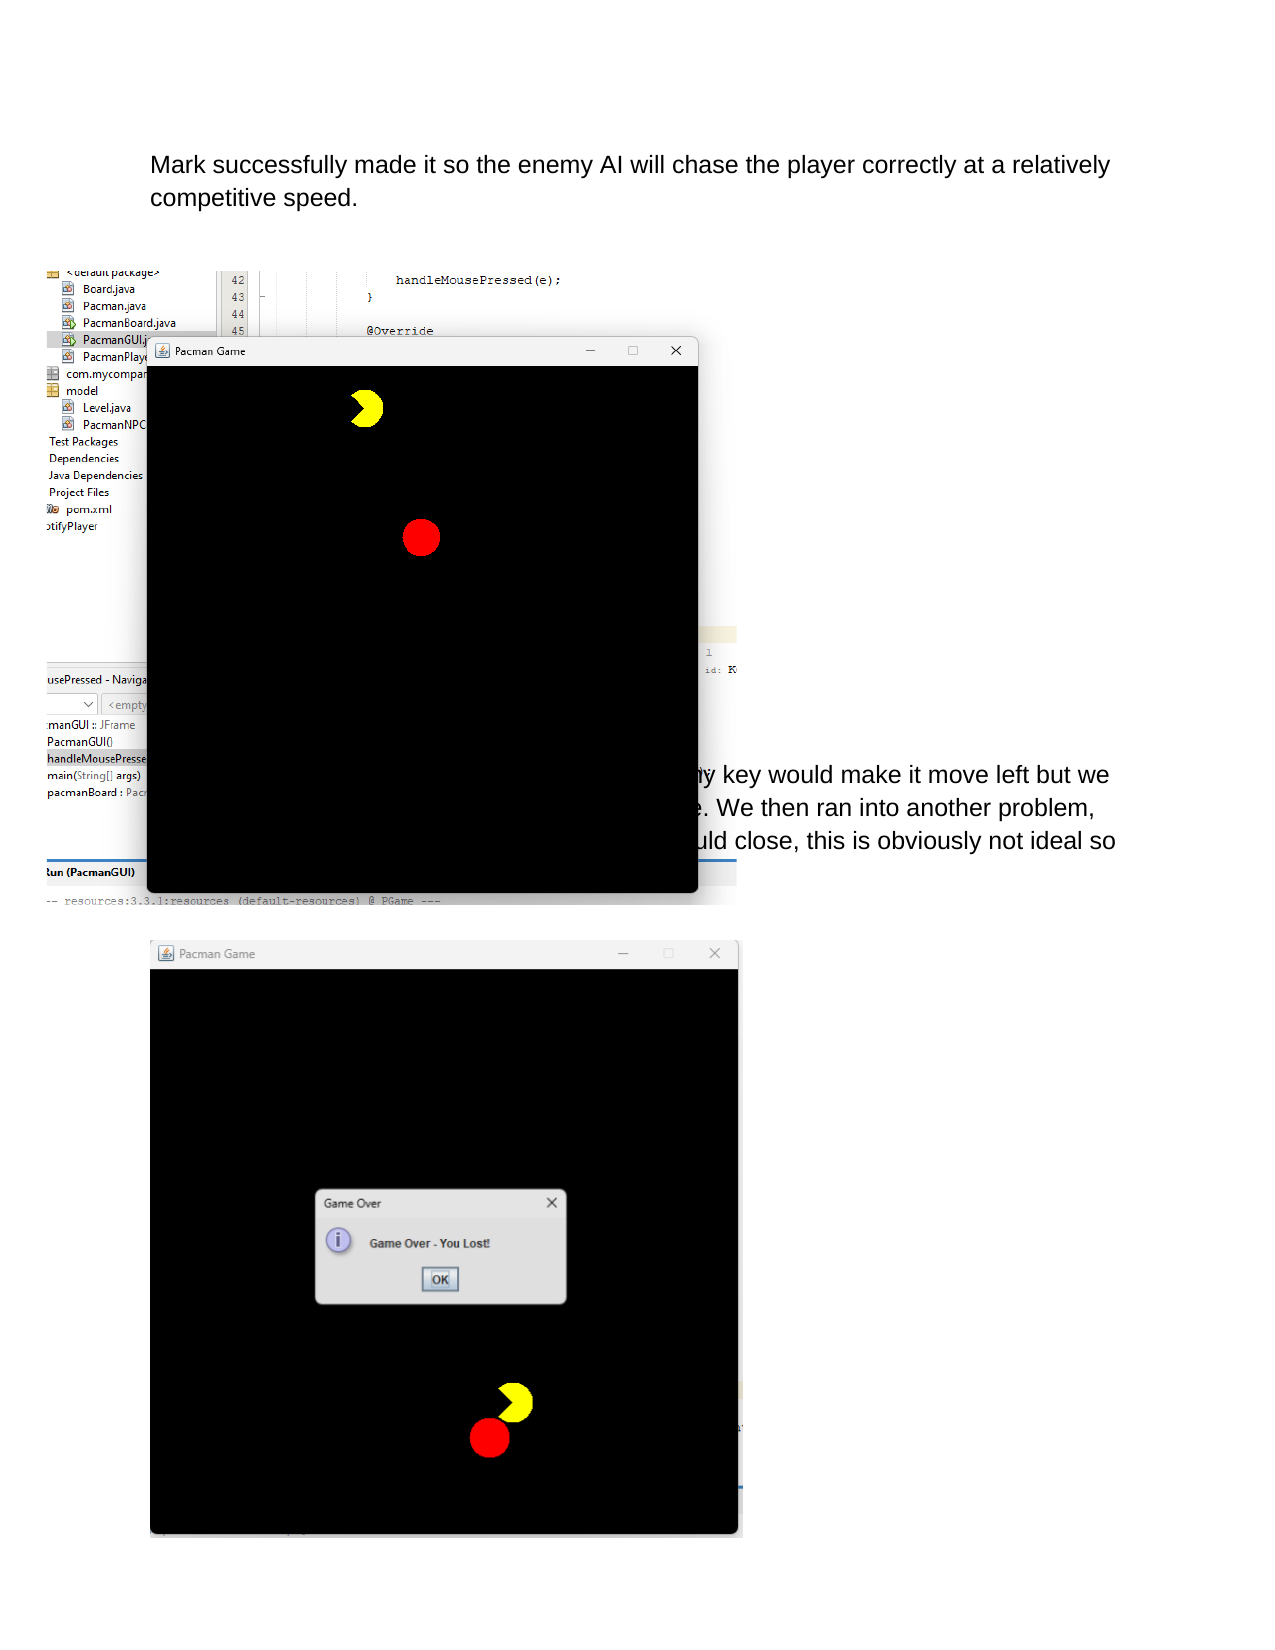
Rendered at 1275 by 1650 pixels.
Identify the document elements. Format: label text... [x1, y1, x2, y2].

text We had trouble with the player's movement as any key would make it move left but we resolved this issue after a few rewrites in the code. We then ran into another problem, when the enemy touches the player the game would close, this is obviously not ideal so Mark added a game over screen. [150, 760, 1125, 888]
picture [150, 940, 743, 1538]
picture [46, 271, 737, 905]
text Mark successfully made it so the enemy AI will chase the player correctly at a relatively competitive speed. [150, 150, 1125, 212]
